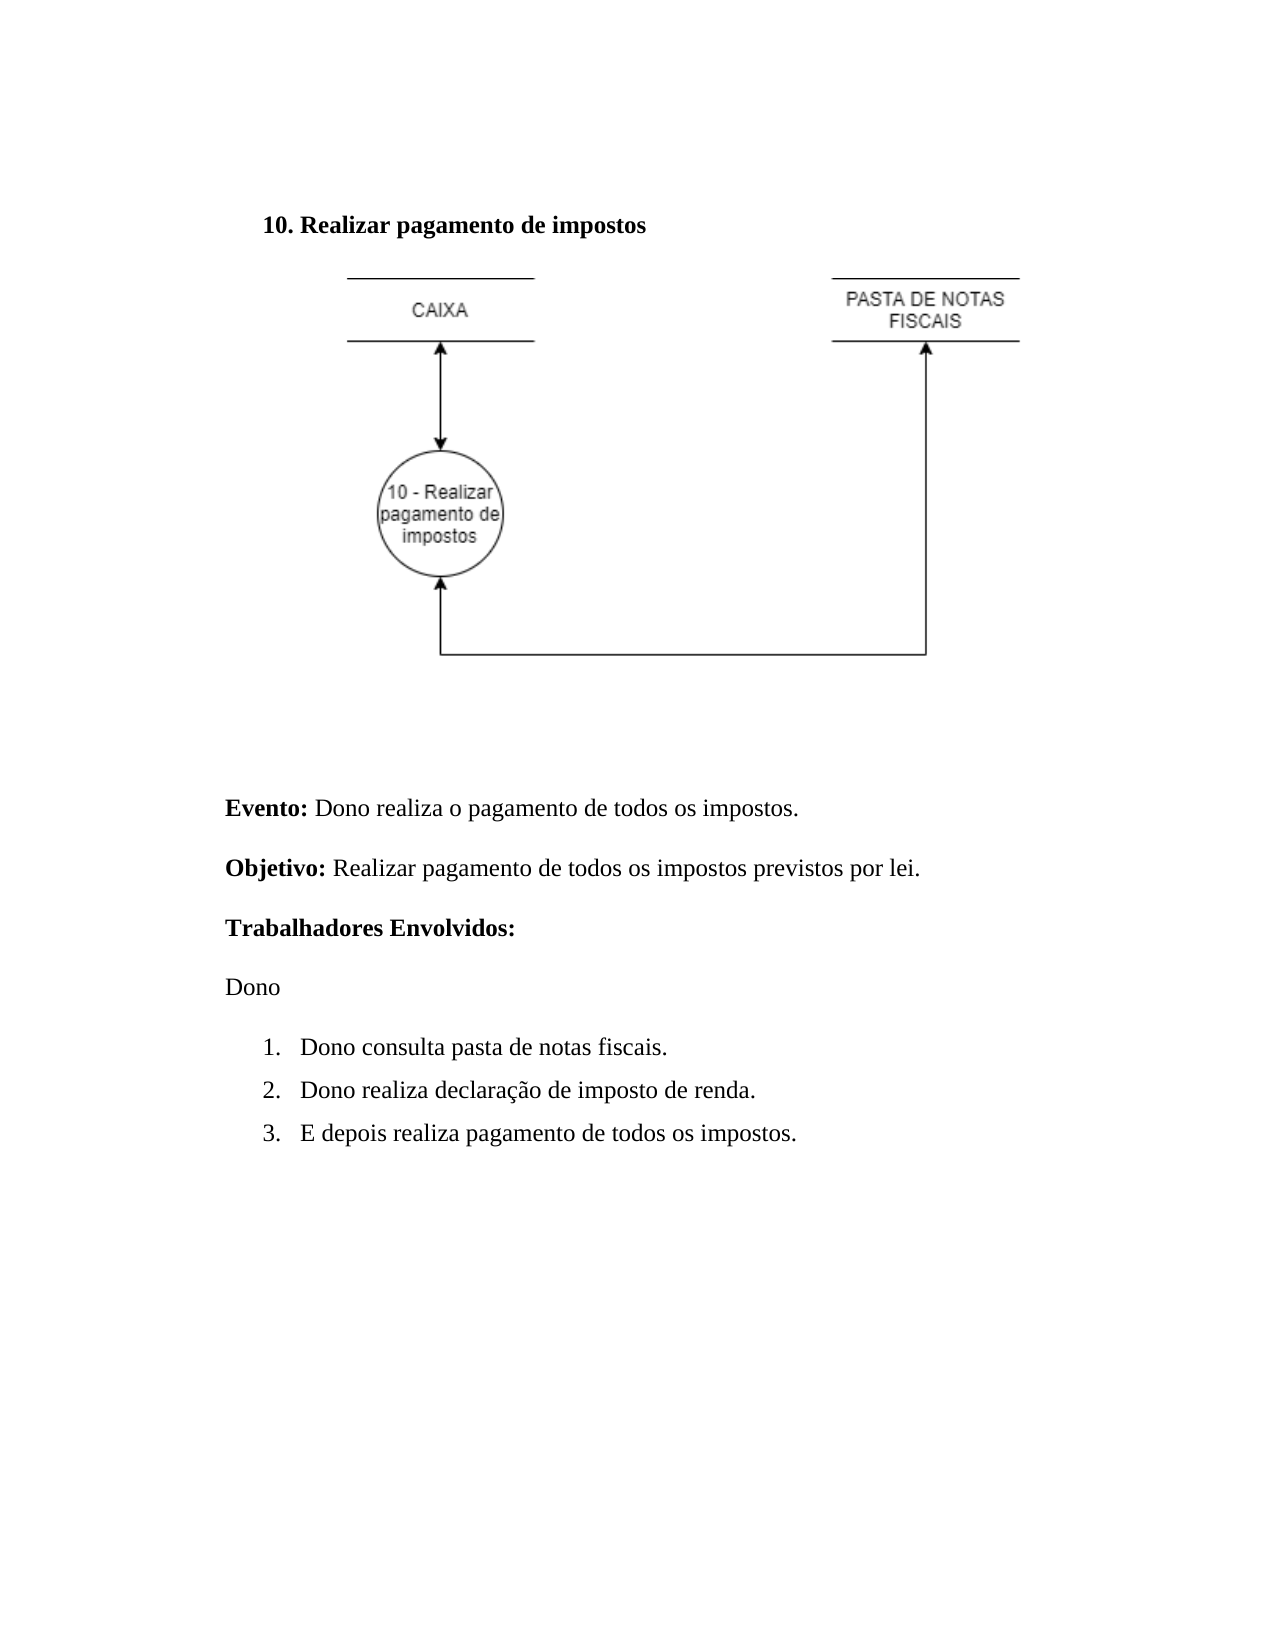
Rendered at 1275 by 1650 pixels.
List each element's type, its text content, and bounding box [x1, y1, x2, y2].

list Dono realiza declaração de imposto de renda. [262, 1075, 1125, 1104]
text Trabalhadores Envolvidos: [150, 913, 1125, 941]
text Objetivo: Realizar pagamento de todos os impostos previstos por lei. [150, 853, 1125, 882]
text Evento: Dono realiza o pagamento de todos os impostos. [150, 793, 1125, 822]
list Dono consulta pasta de notas fiscais. [262, 1032, 1125, 1061]
picture [346, 278, 1021, 670]
list E depois realiza pagamento de todos os impostos. [262, 1118, 1125, 1147]
list Realizar pagamento de impostos [262, 210, 1125, 238]
text Dono [150, 972, 1125, 1001]
